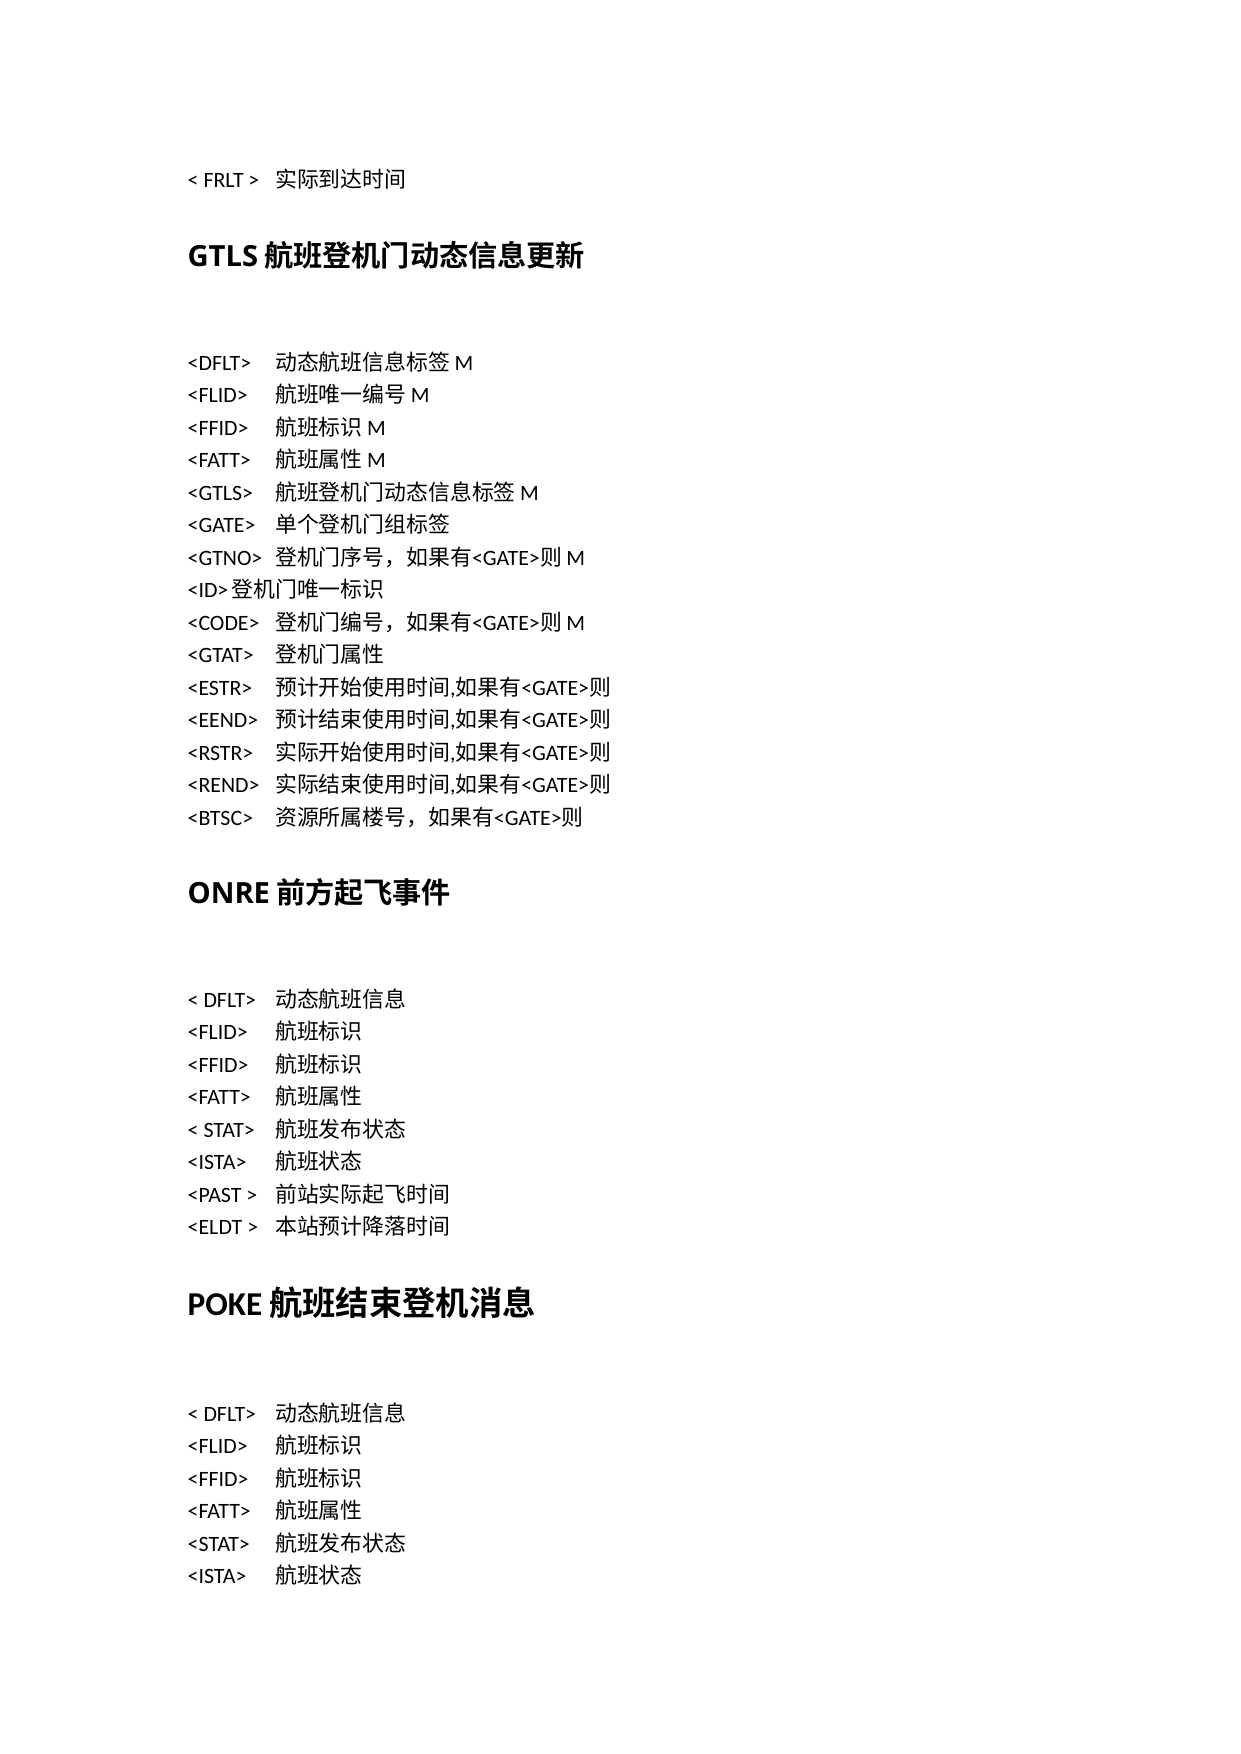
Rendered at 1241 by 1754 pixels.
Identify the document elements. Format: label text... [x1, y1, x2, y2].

text < STAT> 航班发布状态 [187, 1111, 1053, 1144]
text < FRLT > 实际到达时间 [187, 162, 1053, 194]
text <FFID> 航班标识 [187, 1046, 1053, 1079]
text < DFLT> 动态航班信息 [187, 1395, 1053, 1428]
text <ISTA> 航班状态 [187, 1144, 1053, 1176]
text <ELDT > 本站预计降落时间 [187, 1209, 1053, 1241]
text <CODE> 登机门编号，如果有<GATE>则M [187, 604, 1053, 637]
text <FLID> 航班标识 [187, 1428, 1053, 1460]
text <STAT> 航班发布状态 [187, 1525, 1053, 1558]
text <ISTA> 航班状态 [187, 1558, 1053, 1590]
text <RSTR> 实际开始使用时间,如果有<GATE>则 [187, 734, 1053, 767]
subtitle ONRE前方起飞事件 [187, 859, 1053, 924]
text <FLID> 航班标识 [187, 1014, 1053, 1046]
text <FATT> 航班属性M [187, 442, 1053, 474]
text < DFLT> 动态航班信息 [187, 981, 1053, 1014]
text <FLID> 航班唯一编号M [187, 377, 1053, 409]
text <ESTR> 预计开始使用时间,如果有<GATE>则 [187, 669, 1053, 702]
text <DFLT> 动态航班信息标签M [187, 344, 1053, 377]
text <BTSC> 资源所属楼号，如果有<GATE>则 [187, 799, 1053, 832]
text <GTLS> 航班登机门动态信息标签M [187, 474, 1053, 507]
subtitle POKE航班结束登机消息 [187, 1268, 1053, 1333]
text <FATT> 航班属性 [187, 1079, 1053, 1111]
subtitle GTLS航班登机门动态信息更新 [187, 222, 1053, 287]
text <FFID> 航班标识 [187, 1460, 1053, 1493]
text <FFID> 航班标识M [187, 409, 1053, 442]
text <REND> 实际结束使用时间,如果有<GATE>则 [187, 767, 1053, 799]
text <ID> 登机门唯一标识 [187, 572, 1053, 604]
text <EEND> 预计结束使用时间,如果有<GATE>则 [187, 702, 1053, 734]
text <PAST > 前站实际起飞时间 [187, 1176, 1053, 1209]
text <FATT> 航班属性 [187, 1493, 1053, 1525]
text <GTNO> 登机门序号，如果有<GATE>则M [187, 539, 1053, 572]
text <GTAT> 登机门属性 [187, 637, 1053, 669]
text <GATE> 单个登机门组标签 [187, 507, 1053, 539]
